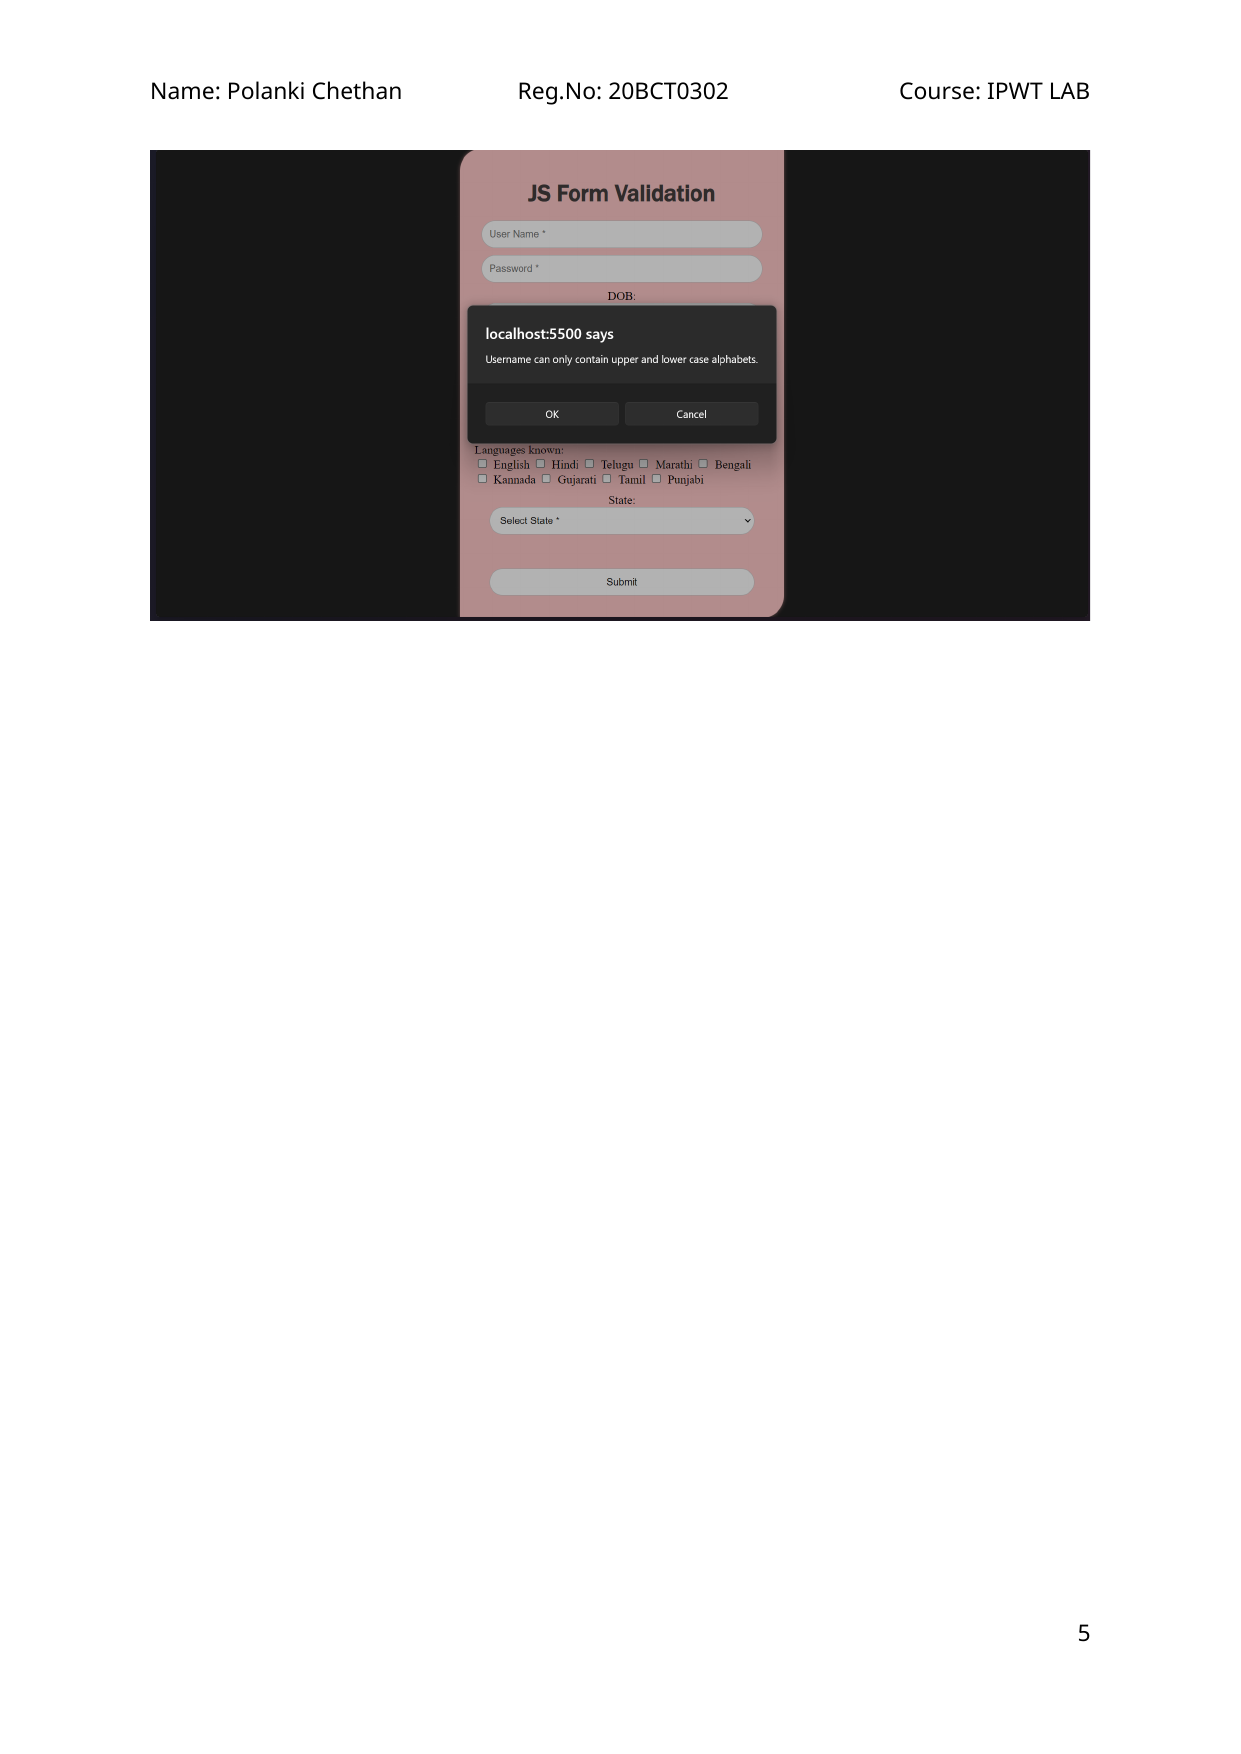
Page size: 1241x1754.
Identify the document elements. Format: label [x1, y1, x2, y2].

picture [150, 150, 1091, 621]
